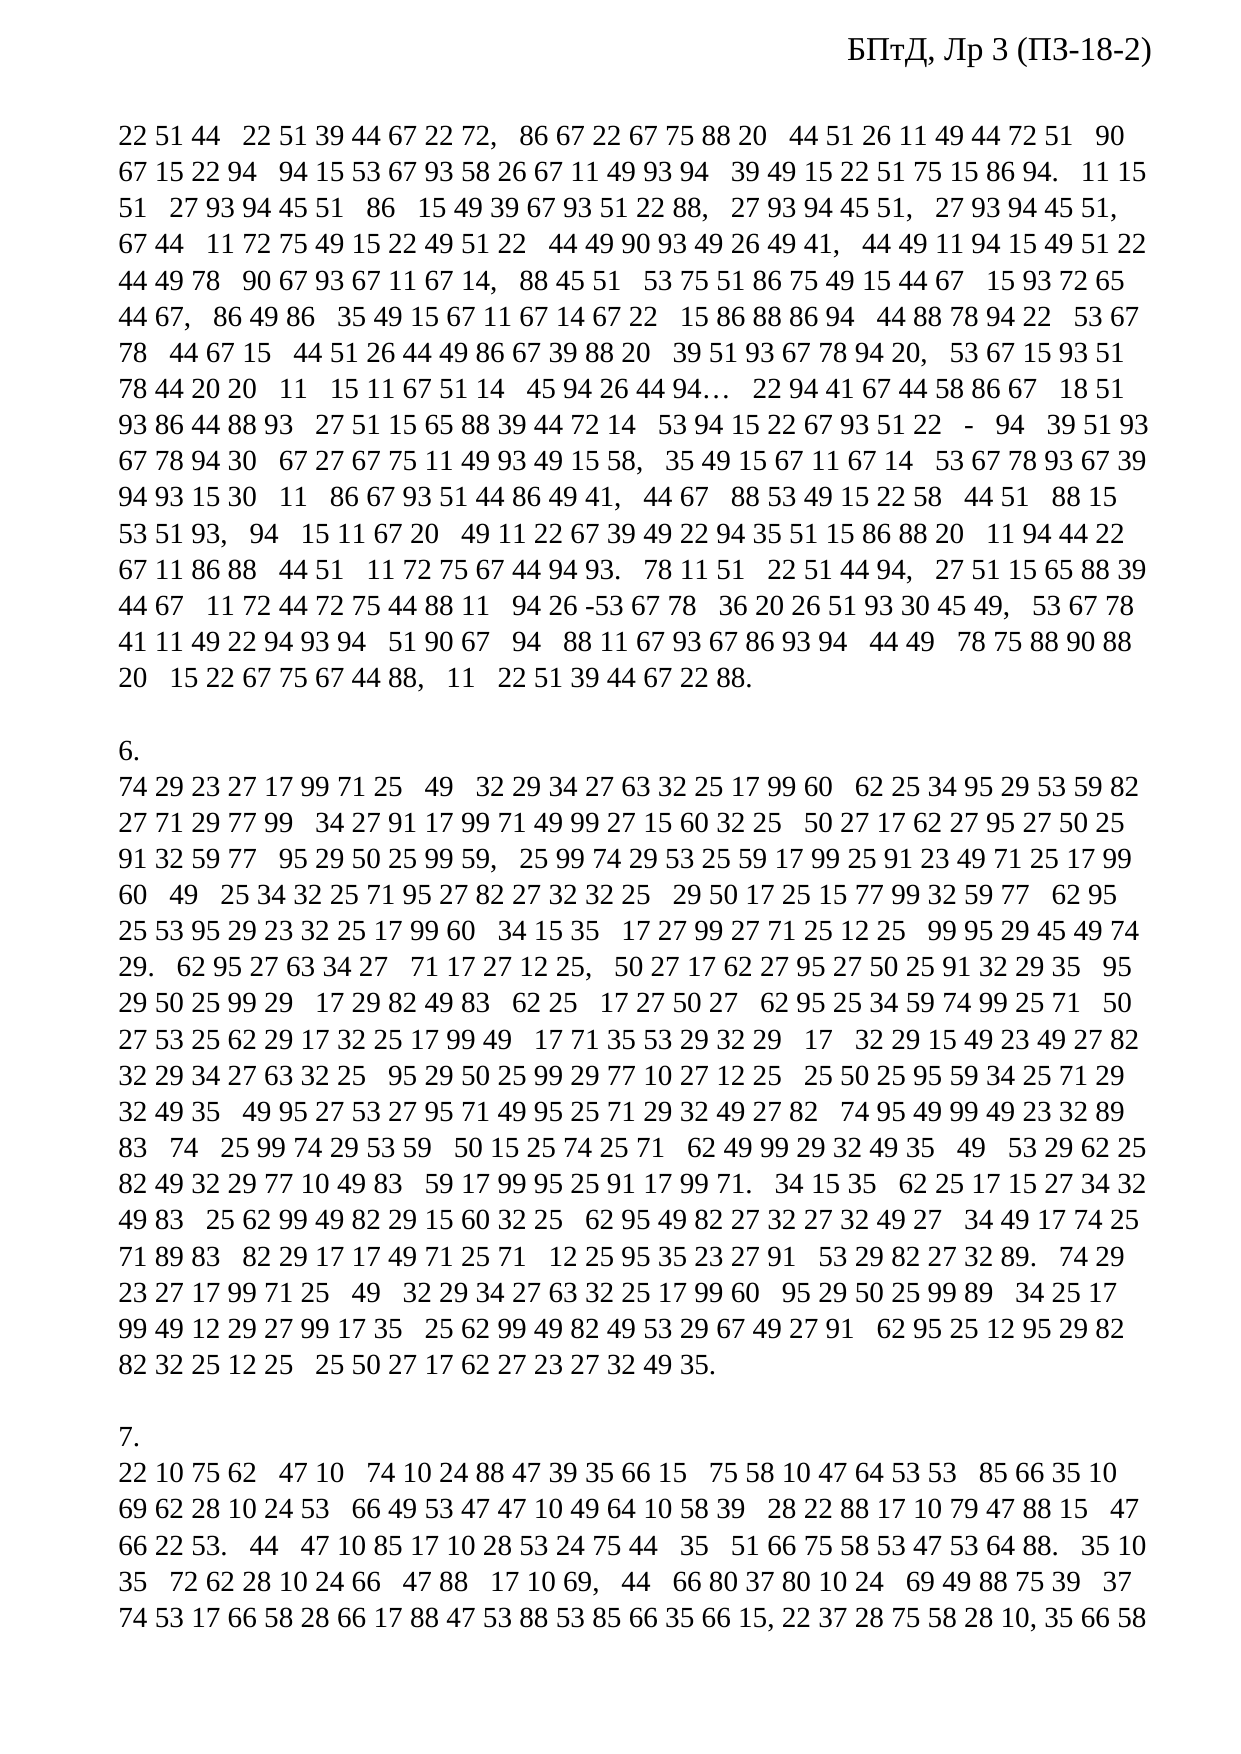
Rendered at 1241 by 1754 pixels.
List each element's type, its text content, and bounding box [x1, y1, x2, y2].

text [118, 1456, 1152, 1634]
text 74 29 23 27 17 99 71 25 49 32 29 34 27 63 32 25 17 99 60 62 25 34 95 29 53 59 82 27 71 29 77 99 34 27 91 17 99 71 49 99 27 15 60 32 25 50 27 17 62 27 95 27 50 25 91 32 59 77 95 29 50 25 99 59, 25 99 74 29 53 25 59 17 99 25 91 23 49 71 25 17 99 60 49 25 34 32 25 71 95 27 82 27 32 32 25 29 50 17 25 15 77 99 32 59 77 62 95 25 53 95 29 23 32 25 17 99 60 34 15 35 17 27 99 27 71 25 12 25 99 95 29 45 49 74 29. 62 95 27 63 34 27 71 17 27 12 25, 50 27 17 62 27 95 27 50 25 91 32 29 35 95 29 50 25 99 29 17 29 82 49 83 62 25 17 27 50 27 62 95 25 34 59 74 99 25 71 50 27 53 25 62 29 17 32 25 17 99 49 17 71 35 53 29 32 29 17 32 29 15 49 23 49 27 82 32 29 34 27 63 32 25 95 29 50 25 99 29 77 10 27 12 25 25 50 25 95 59 34 25 71 29 32 49 35 49 95 27 53 27 95 71 49 95 25 71 29 32 49 27 82 74 95 49 99 49 23 32 89 83 74 25 99 74 29 53 59 50 15 25 74 25 71 62 49 99 29 32 49 35 49 53 29 62 25 82 49 32 29 77 10 49 83 59 17 99 95 25 91 17 99 71. 34 15 35 62 25 17 15 27 34 32 49 83 25 62 99 49 82 29 15 60 32 25 62 95 49 82 27 32 27 32 49 27 34 49 17 74 25 71 89 83 82 29 17 17 49 71 25 71 12 25 95 35 23 27 91 53 29 82 27 32 89. 74 29 23 27 17 99 71 25 49 32 29 34 27 63 32 25 17 99 60 95 29 50 25 99 89 34 25 17 99 49 12 29 27 99 17 35 25 62 99 49 82 49 53 29 67 49 27 91 62 95 25 12 95 29 82 82 32 25 12 25 25 50 27 17 62 27 23 27 32 49 35. [118, 769, 1152, 1381]
text 7. [118, 1419, 1152, 1453]
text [118, 118, 1152, 694]
text 6. [118, 733, 1152, 766]
